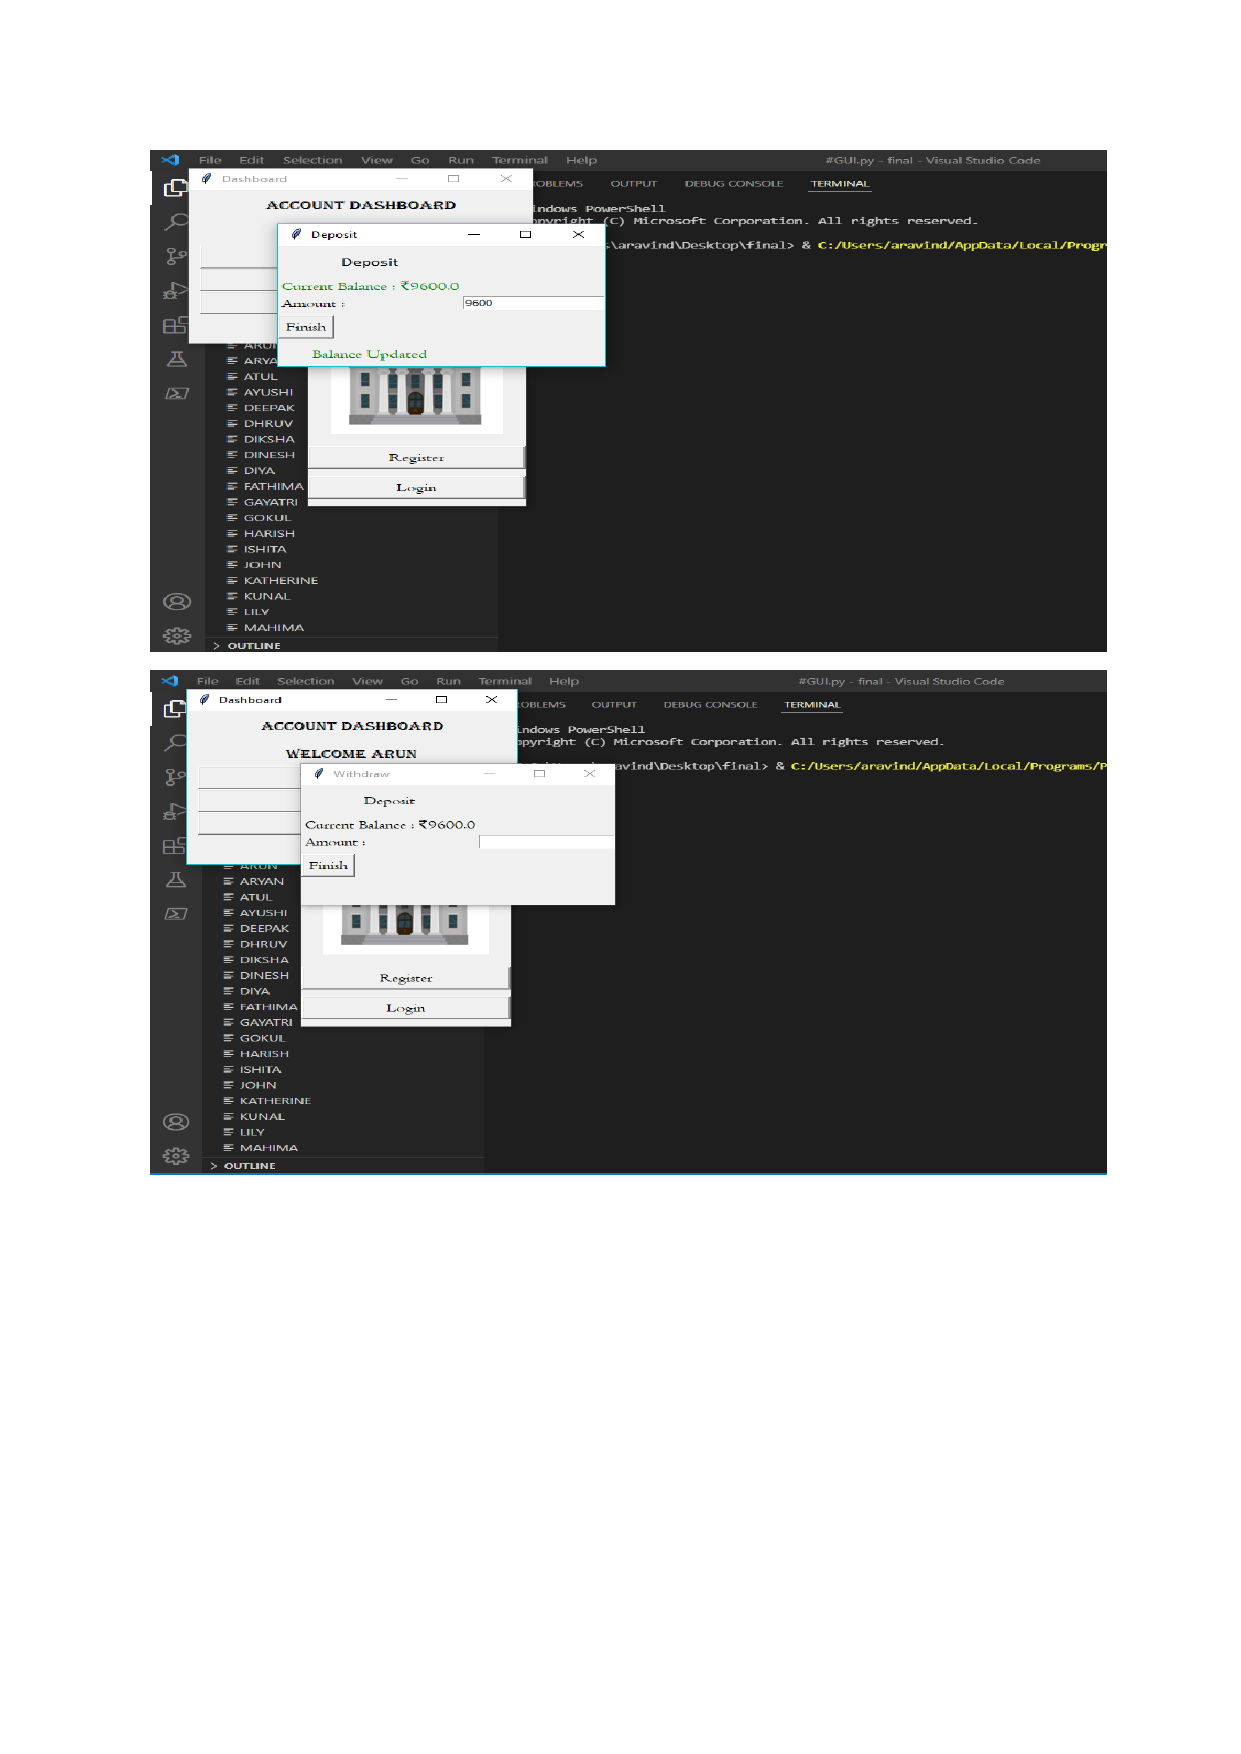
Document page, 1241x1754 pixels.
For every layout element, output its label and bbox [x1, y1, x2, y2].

picture [150, 150, 1107, 652]
picture [150, 670, 1107, 1175]
